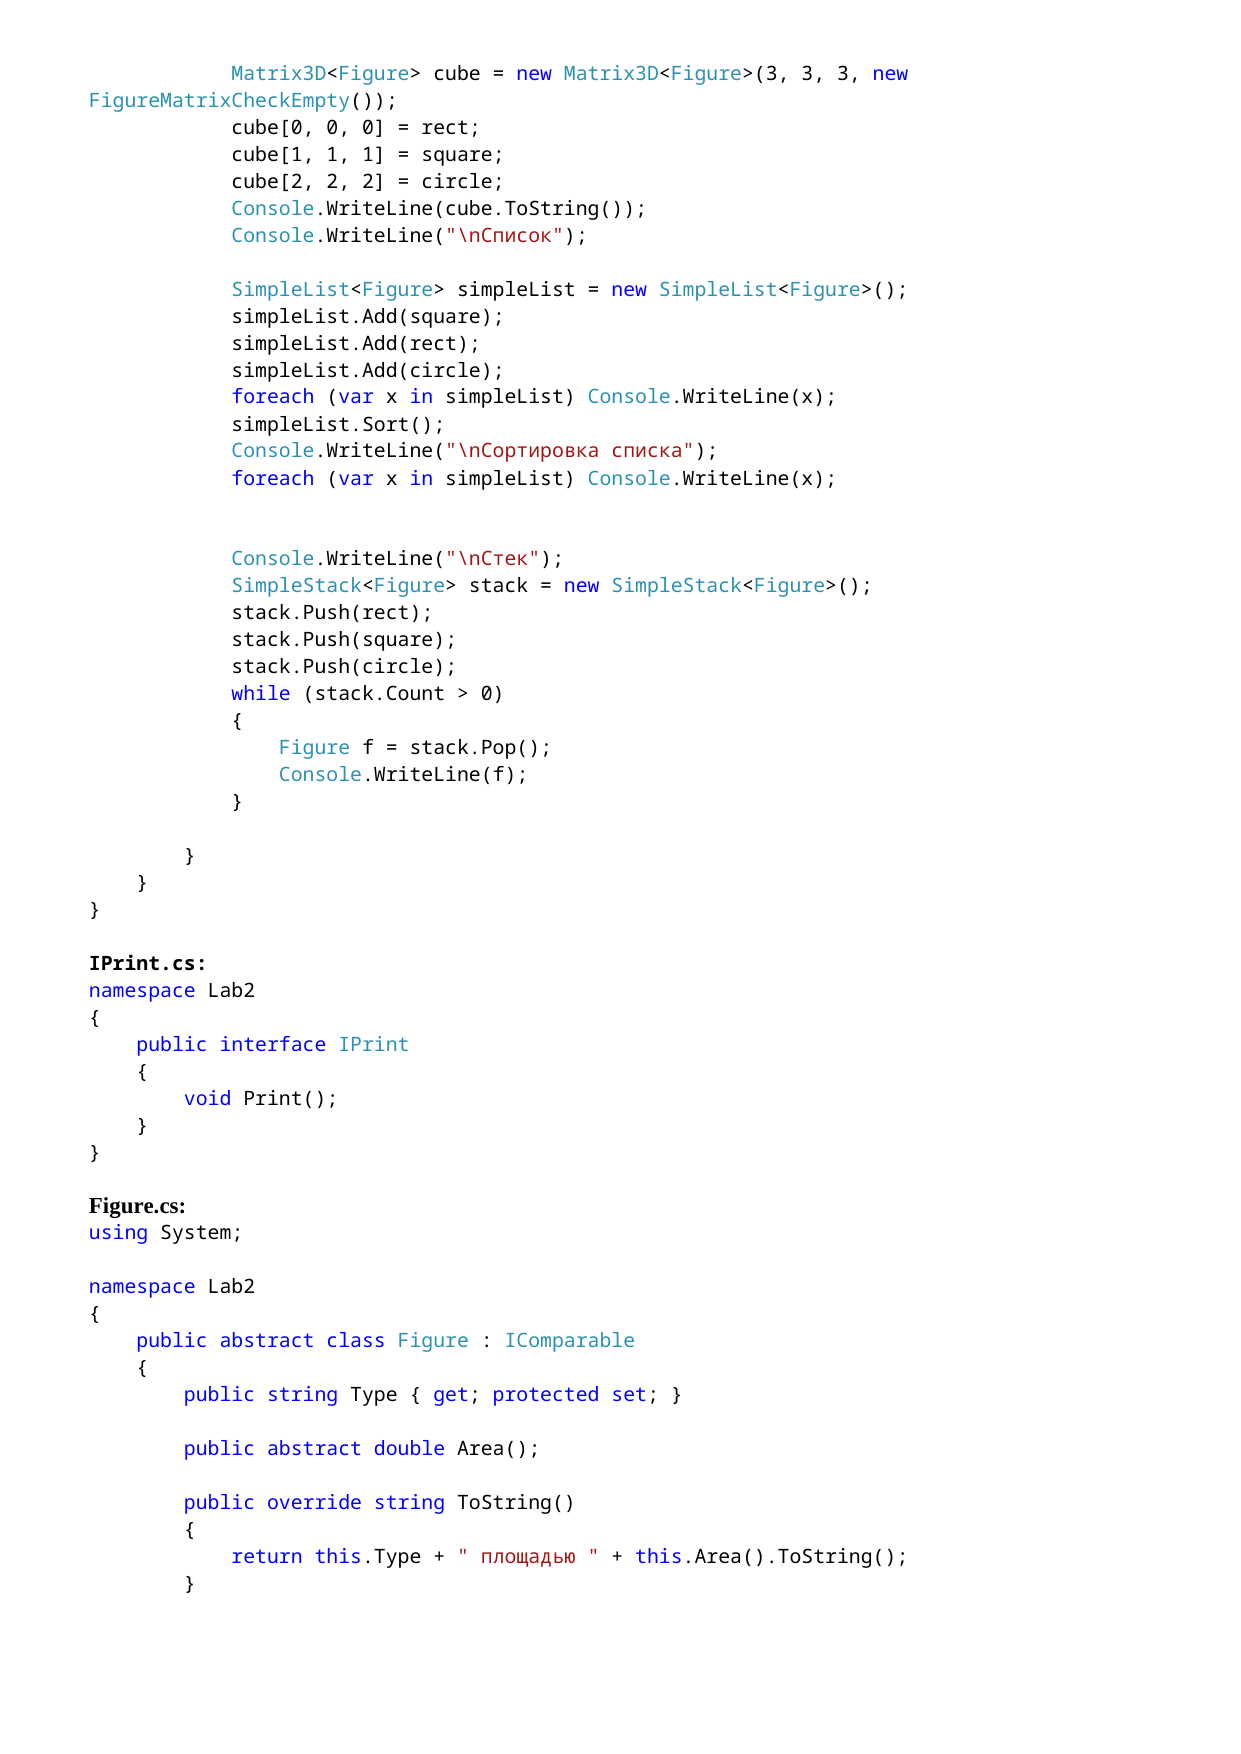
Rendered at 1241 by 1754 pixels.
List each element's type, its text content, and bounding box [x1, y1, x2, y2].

text stack.Push(rect); [89, 599, 1167, 626]
text { [89, 1057, 1167, 1084]
text { [89, 1003, 1167, 1030]
text Figure f = stack.Pop(); [89, 733, 1167, 761]
text SimpleStack<Figure> stack = new SimpleStack<Figure>(); [89, 572, 1167, 599]
text foreach (var x in simpleList) Console.WriteLine(x); [89, 464, 1167, 491]
text cube[2, 2, 2] = circle; [89, 167, 1167, 194]
text foreach (var x in simpleList) Console.WriteLine(x); [89, 383, 1167, 410]
text stack.Push(square); [89, 626, 1167, 653]
text namespace Lab2 [89, 1272, 1167, 1299]
text SimpleList<Figure> simpleList = new SimpleList<Figure>(); [89, 275, 1167, 302]
text namespace Lab2 [89, 976, 1167, 1003]
text } [89, 1138, 1167, 1165]
text cube[1, 1, 1] = square; [89, 140, 1167, 167]
text Figure.cs: [89, 1192, 1167, 1218]
text } [89, 895, 1167, 922]
text { [89, 1353, 1167, 1380]
text { [89, 707, 1167, 733]
text stack.Push(circle); [89, 653, 1167, 679]
text void Print(); [89, 1084, 1167, 1111]
text } [89, 787, 1167, 814]
text } [89, 868, 1167, 895]
text public override string ToString() [89, 1488, 1167, 1515]
text } [89, 1111, 1167, 1138]
text public string Type { get; protected set; } [89, 1380, 1167, 1407]
text cube[0, 0, 0] = rect; [89, 113, 1167, 140]
text Console.WriteLine("\nСписок"); [89, 221, 1167, 248]
text using System; [89, 1218, 1167, 1246]
text while (stack.Count > 0) [89, 679, 1167, 707]
text Console.WriteLine(cube.ToString()); [89, 194, 1167, 221]
text Console.WriteLine("\nСтек"); [89, 545, 1167, 572]
text Console.WriteLine(f); [89, 761, 1167, 787]
text return this.Type + " площадью " + this.Area().ToString(); [89, 1542, 1167, 1569]
text } [89, 1569, 1167, 1596]
text simpleList.Add(square); [89, 302, 1167, 329]
text public abstract double Area(); [89, 1434, 1167, 1461]
text public abstract class Figure : IComparable [89, 1326, 1167, 1353]
text simpleList.Add(circle); [89, 356, 1167, 383]
text Matrix3D<Figure> cube = new Matrix3D<Figure>(3, 3, 3, new FigureMatrixCheckEmpty()); [89, 59, 1167, 113]
text } [89, 841, 1167, 868]
text simpleList.Add(rect); [89, 329, 1167, 356]
text IPrint.cs: [89, 949, 1167, 976]
text { [89, 1299, 1167, 1326]
text Console.WriteLine("\nСортировка списка"); [89, 437, 1167, 464]
text { [89, 1515, 1167, 1542]
text public interface IPrint [89, 1030, 1167, 1057]
text simpleList.Sort(); [89, 410, 1167, 437]
